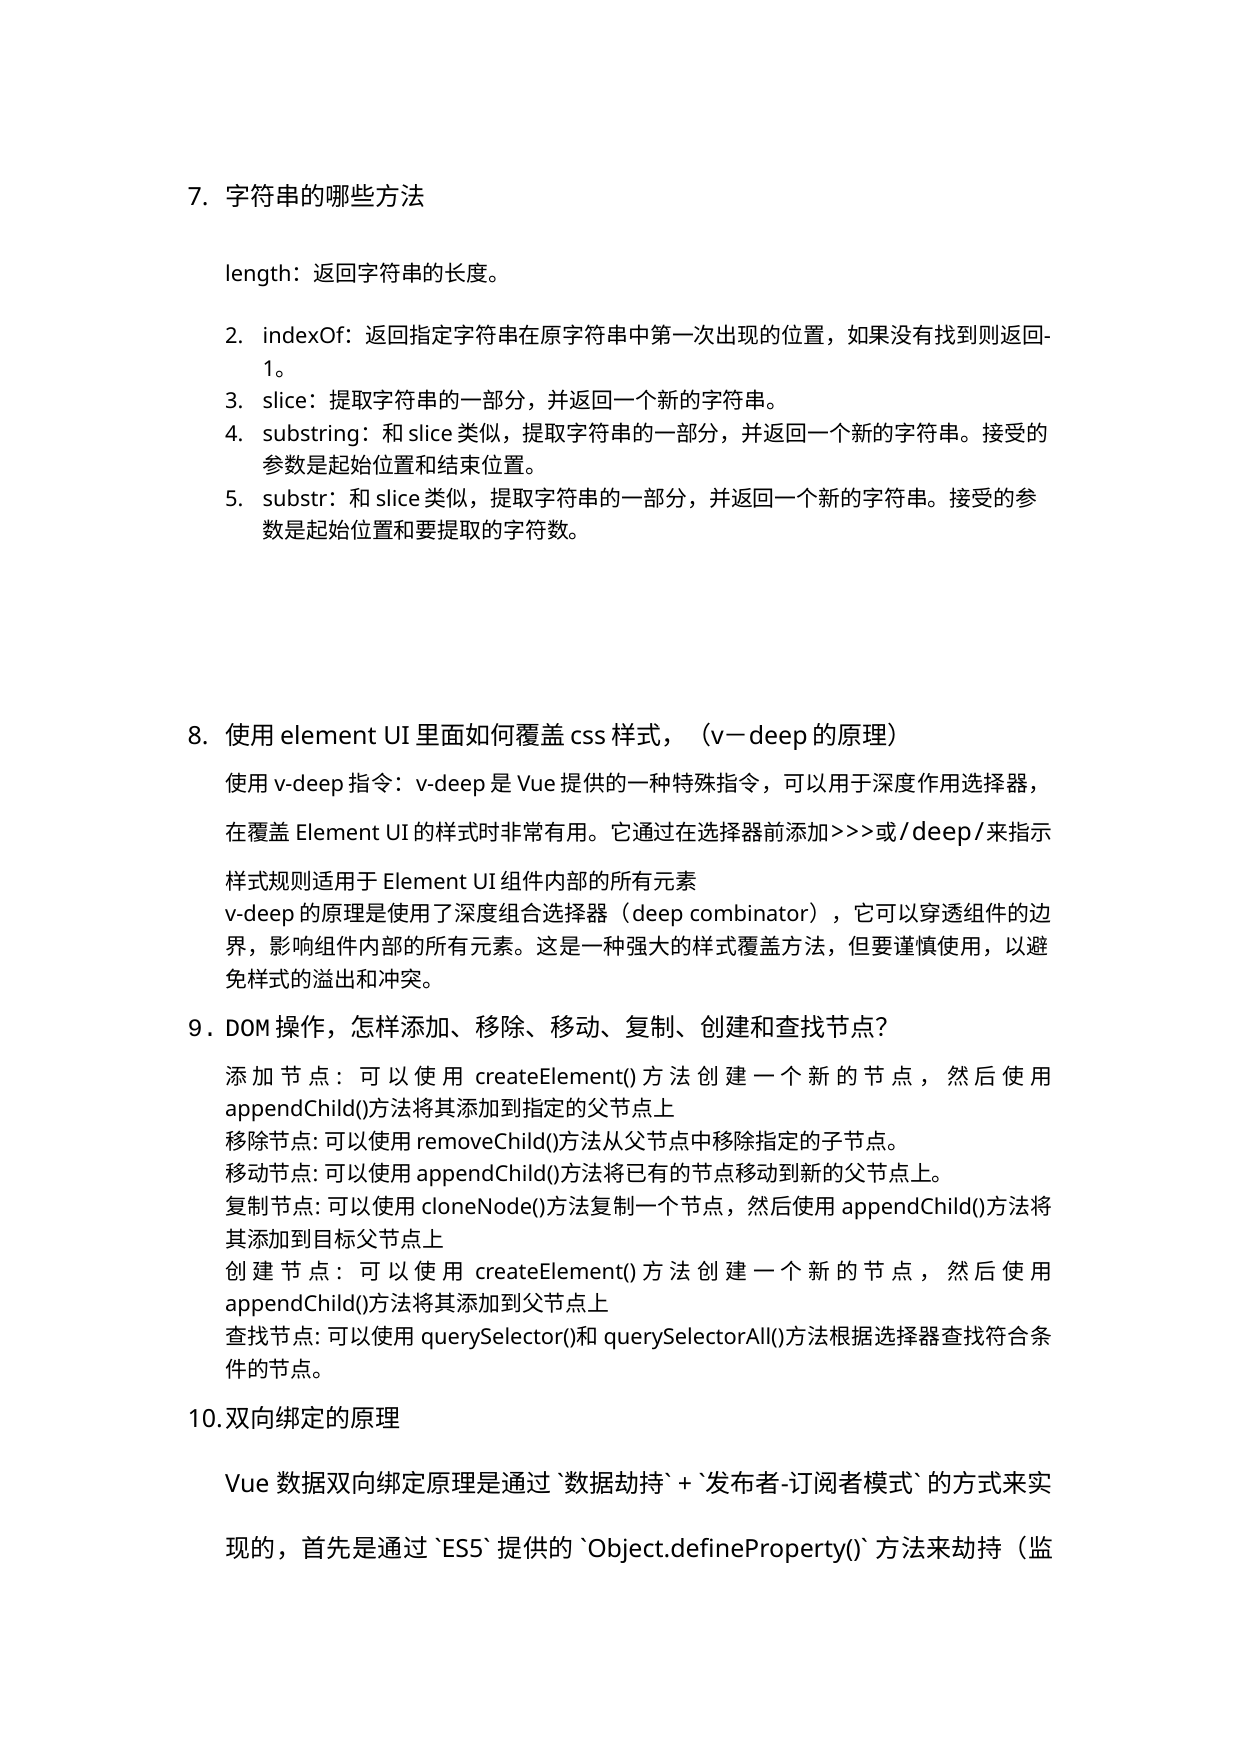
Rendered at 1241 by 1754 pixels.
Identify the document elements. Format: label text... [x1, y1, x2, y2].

list 使用v-deep指令：v-deep是Vue提供的一种特殊指令，可以用于深度作用选择器，在覆盖Element UI的样式时非常有用。它通过在选择器前添加>>>或/deep/来指示样式规则适用于Element UI组件内部的所有元素 [225, 766, 1053, 896]
list DOM操作，怎样添加、移除、移动、复制、创建和查找节点？ [187, 994, 1053, 1059]
list 查找节点: 可以使用querySelector()和querySelectorAll()方法根据选择器查找符合条件的节点。 [225, 1319, 1053, 1384]
list substr：和slice类似，提取字符串的一部分，并返回一个新的字符串。接受的参数是起始位置和要提取的字符数。 [225, 480, 1053, 545]
list 移除节点: 可以使用removeChild()方法从父节点中移除指定的子节点。 [225, 1124, 1053, 1156]
list 创建节点: 可以使用createElement()方法创建一个新的节点，然后使用appendChild()方法将其添加到父节点上 [225, 1254, 1053, 1319]
text length：返回字符串的长度。 [225, 256, 1053, 289]
list 字符串的哪些方法 [187, 162, 1053, 227]
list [225, 1449, 1053, 1579]
list 使用element UI里面如何覆盖css样式，（v－deep的原理） [187, 701, 1053, 766]
list 双向绑定的原理 [187, 1384, 1053, 1449]
list 移动节点: 可以使用appendChild()方法将已有的节点移动到新的父节点上。 [225, 1156, 1053, 1189]
list substring：和slice类似，提取字符串的一部分，并返回一个新的字符串。接受的参数是起始位置和结束位置。 [225, 415, 1053, 480]
list indexOf：返回指定字符串在原字符串中第一次出现的位置，如果没有找到则返回-1。 [225, 318, 1053, 383]
list 复制节点: 可以使用cloneNode()方法复制一个节点，然后使用appendChild()方法将其添加到目标父节点上 [225, 1189, 1053, 1254]
list 添加节点: 可以使用createElement()方法创建一个新的节点，然后使用appendChild()方法将其添加到指定的父节点上 [225, 1059, 1053, 1124]
list slice：提取字符串的一部分，并返回一个新的字符串。 [225, 383, 1053, 415]
list v-deep的原理是使用了深度组合选择器（deep combinator），它可以穿透组件的边界，影响组件内部的所有元素。这是一种强大的样式覆盖方法，但要谨慎使用，以避免样式的溢出和冲突。 [225, 896, 1053, 994]
